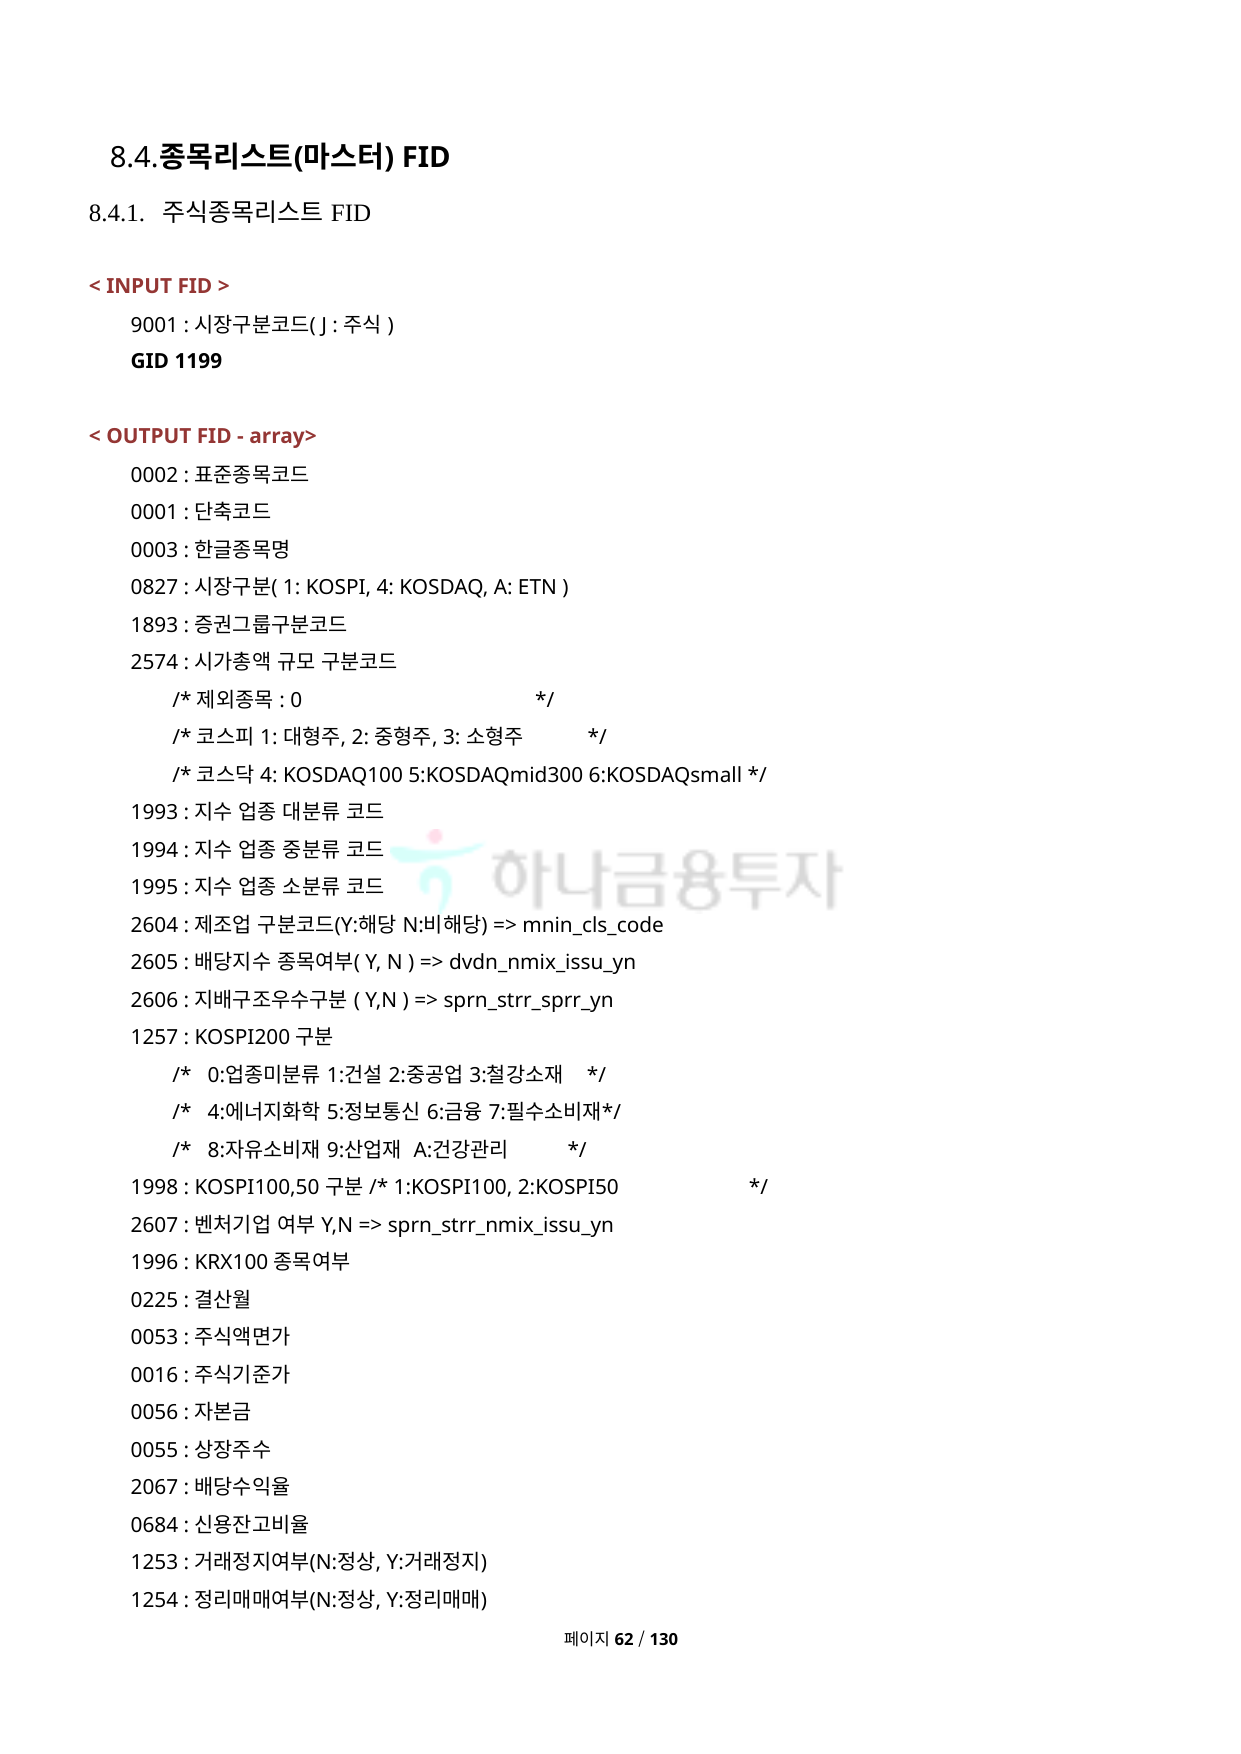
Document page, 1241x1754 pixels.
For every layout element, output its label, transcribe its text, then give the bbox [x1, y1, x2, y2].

text 2606 : 지배구조우수구분 ( Y,N ) => sprn_strr_sprr_yn [130, 979, 1152, 1017]
text 1994 : 지수 업종 중분류 코드 [130, 829, 1152, 867]
text 1998 : KOSPI100,50 구분 /* 1:KOSPI100, 2:KOSPI50 */ [130, 1167, 1152, 1204]
text 0002 : 표준종목코드 [130, 454, 1152, 492]
text /* 코스피 1: 대형주, 2: 중형주, 3: 소형주 */ [130, 717, 1152, 754]
text 2574 : 시가총액 규모 구분코드 [130, 642, 1152, 679]
text 9001 : 시장구분코드( J : 주식 ) [130, 304, 1152, 342]
text /* 0:업종미분류 1:건설 2:중공업 3:철강소재 */ [130, 1054, 1152, 1092]
text 1996 : KRX100 종목여부 [130, 1242, 1152, 1279]
text 1253 : 거래정지여부(N:정상, Y:거래정지) [130, 1542, 1152, 1579]
text 0684 : 신용잔고비율 [130, 1504, 1152, 1542]
text /* 4:에너지화학 5:정보통신 6:금융 7:필수소비재*/ [130, 1092, 1152, 1129]
text /* 8:자유소비재 9:산업재 A:건강관리 */ [130, 1129, 1152, 1167]
text 0003 : 한글종목명 [130, 529, 1152, 567]
text 2605 : 배당지수 종목여부( Y, N ) => dvdn_nmix_issu_yn [130, 942, 1152, 979]
text 0016 : 주식기준가 [130, 1354, 1152, 1392]
text 2607 : 벤처기업 여부 Y,N => sprn_strr_nmix_issu_yn [130, 1204, 1152, 1242]
text 0055 : 상장주수 [130, 1429, 1152, 1467]
text 0053 : 주식액면가 [130, 1317, 1152, 1354]
text 0827 : 시장구분( 1: KOSPI, 4: KOSDAQ, A: ETN ) [130, 567, 1152, 604]
text 0056 : 자본금 [130, 1392, 1152, 1429]
text GID 1199 [130, 342, 1152, 379]
text 1893 : 증권그룹구분코드 [130, 604, 1152, 642]
text /* 제외종목 : 0 */ [130, 679, 1152, 717]
text 0225 : 결산월 [130, 1279, 1152, 1317]
text /* 코스닥 4: KOSDAQ100 5:KOSDAQmid300 6:KOSDAQsmall */ [130, 754, 1152, 792]
text 1993 : 지수 업종 대분류 코드 [130, 792, 1152, 829]
subtitle 종목리스트(마스터) FID [109, 117, 1131, 192]
text < INPUT FID > [89, 267, 1152, 304]
text 1995 : 지수 업종 소분류 코드 [130, 867, 1152, 904]
text < OUTPUT FID - array> [89, 417, 1152, 454]
text 0001 : 단축코드 [130, 492, 1152, 529]
text 1257 : KOSPI200 구분 [130, 1017, 1152, 1054]
subtitle 주식종목리스트 FID [89, 192, 1152, 229]
text 2067 : 배당수익율 [130, 1467, 1152, 1504]
text 1254 : 정리매매여부(N:정상, Y:정리매매) [130, 1579, 1152, 1617]
text 2604 : 제조업 구분코드(Y:해당 N:비해당) => mnin_cls_code [130, 904, 1152, 942]
